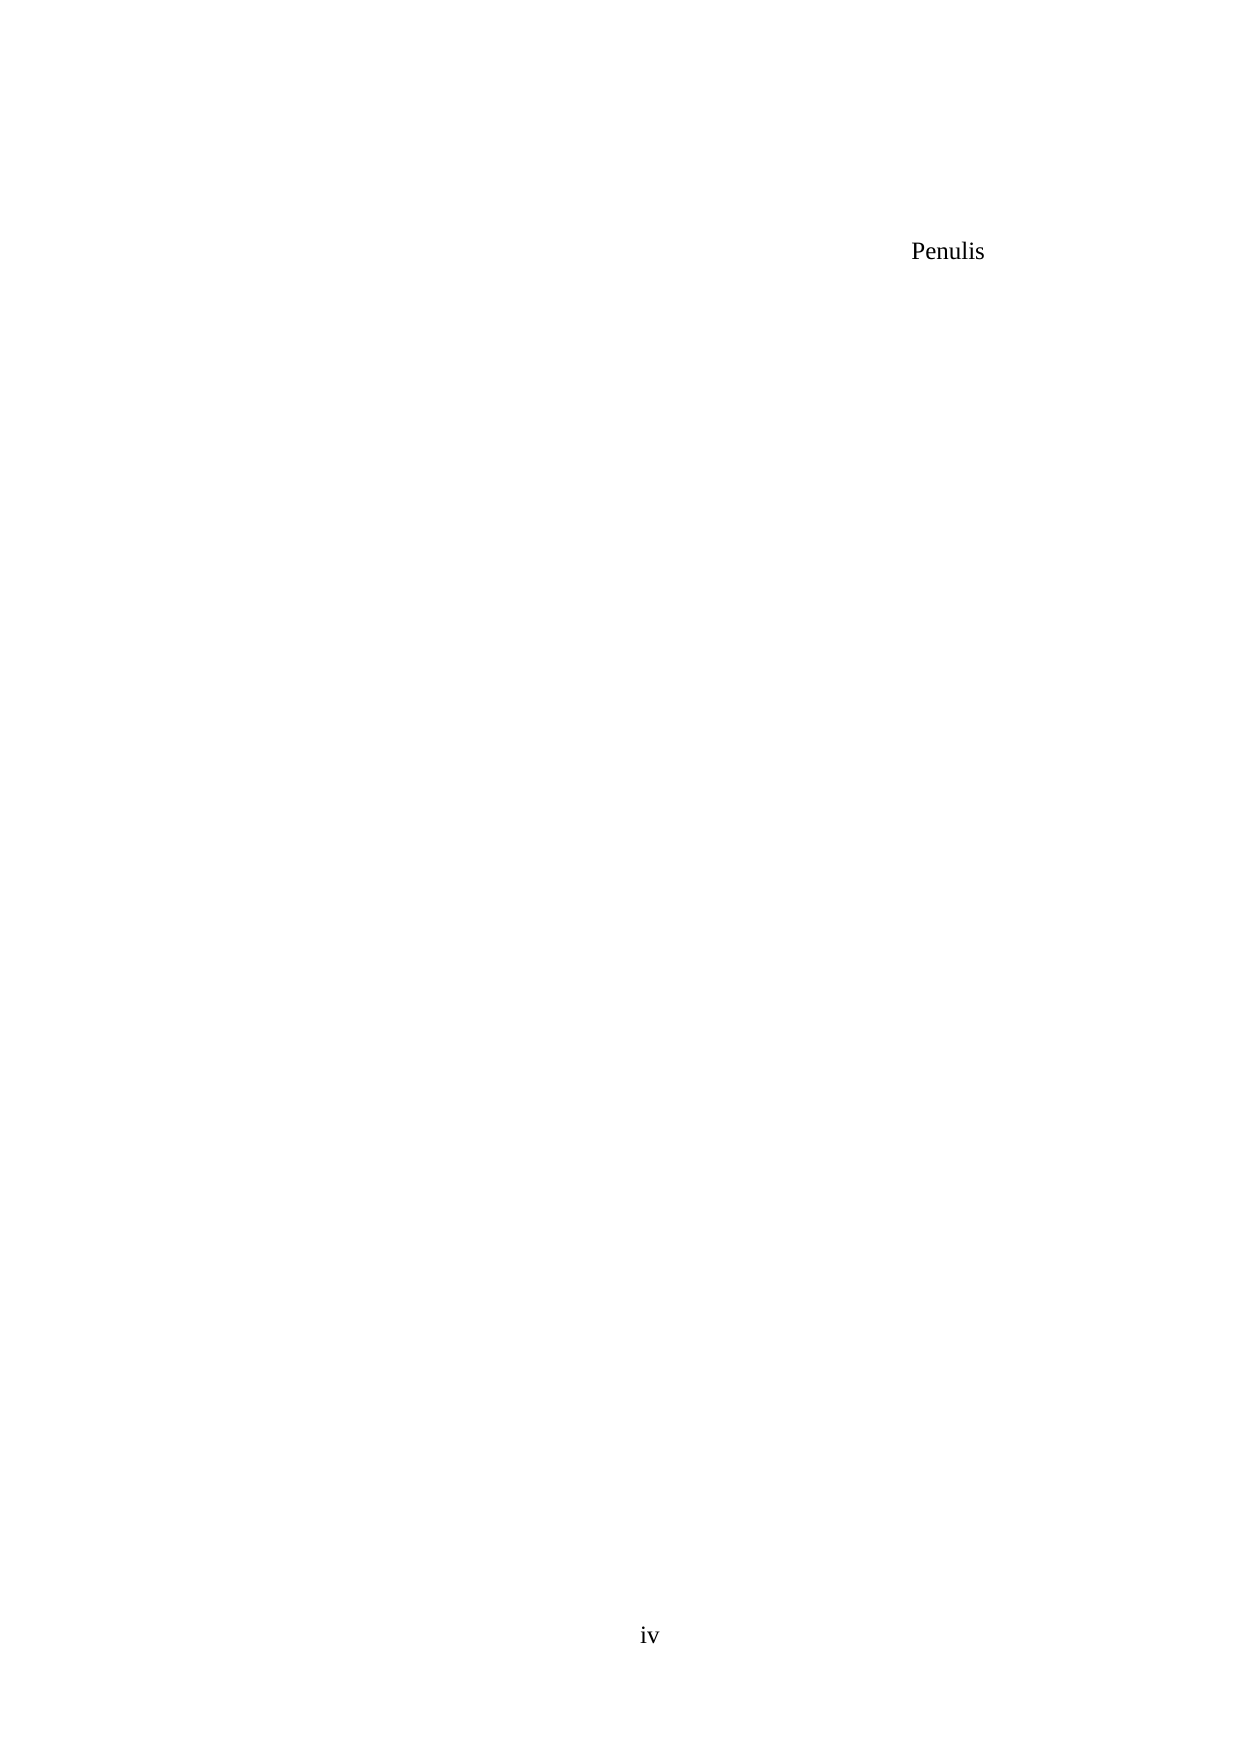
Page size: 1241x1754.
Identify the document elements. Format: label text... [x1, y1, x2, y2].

text Penulis [836, 236, 1063, 265]
